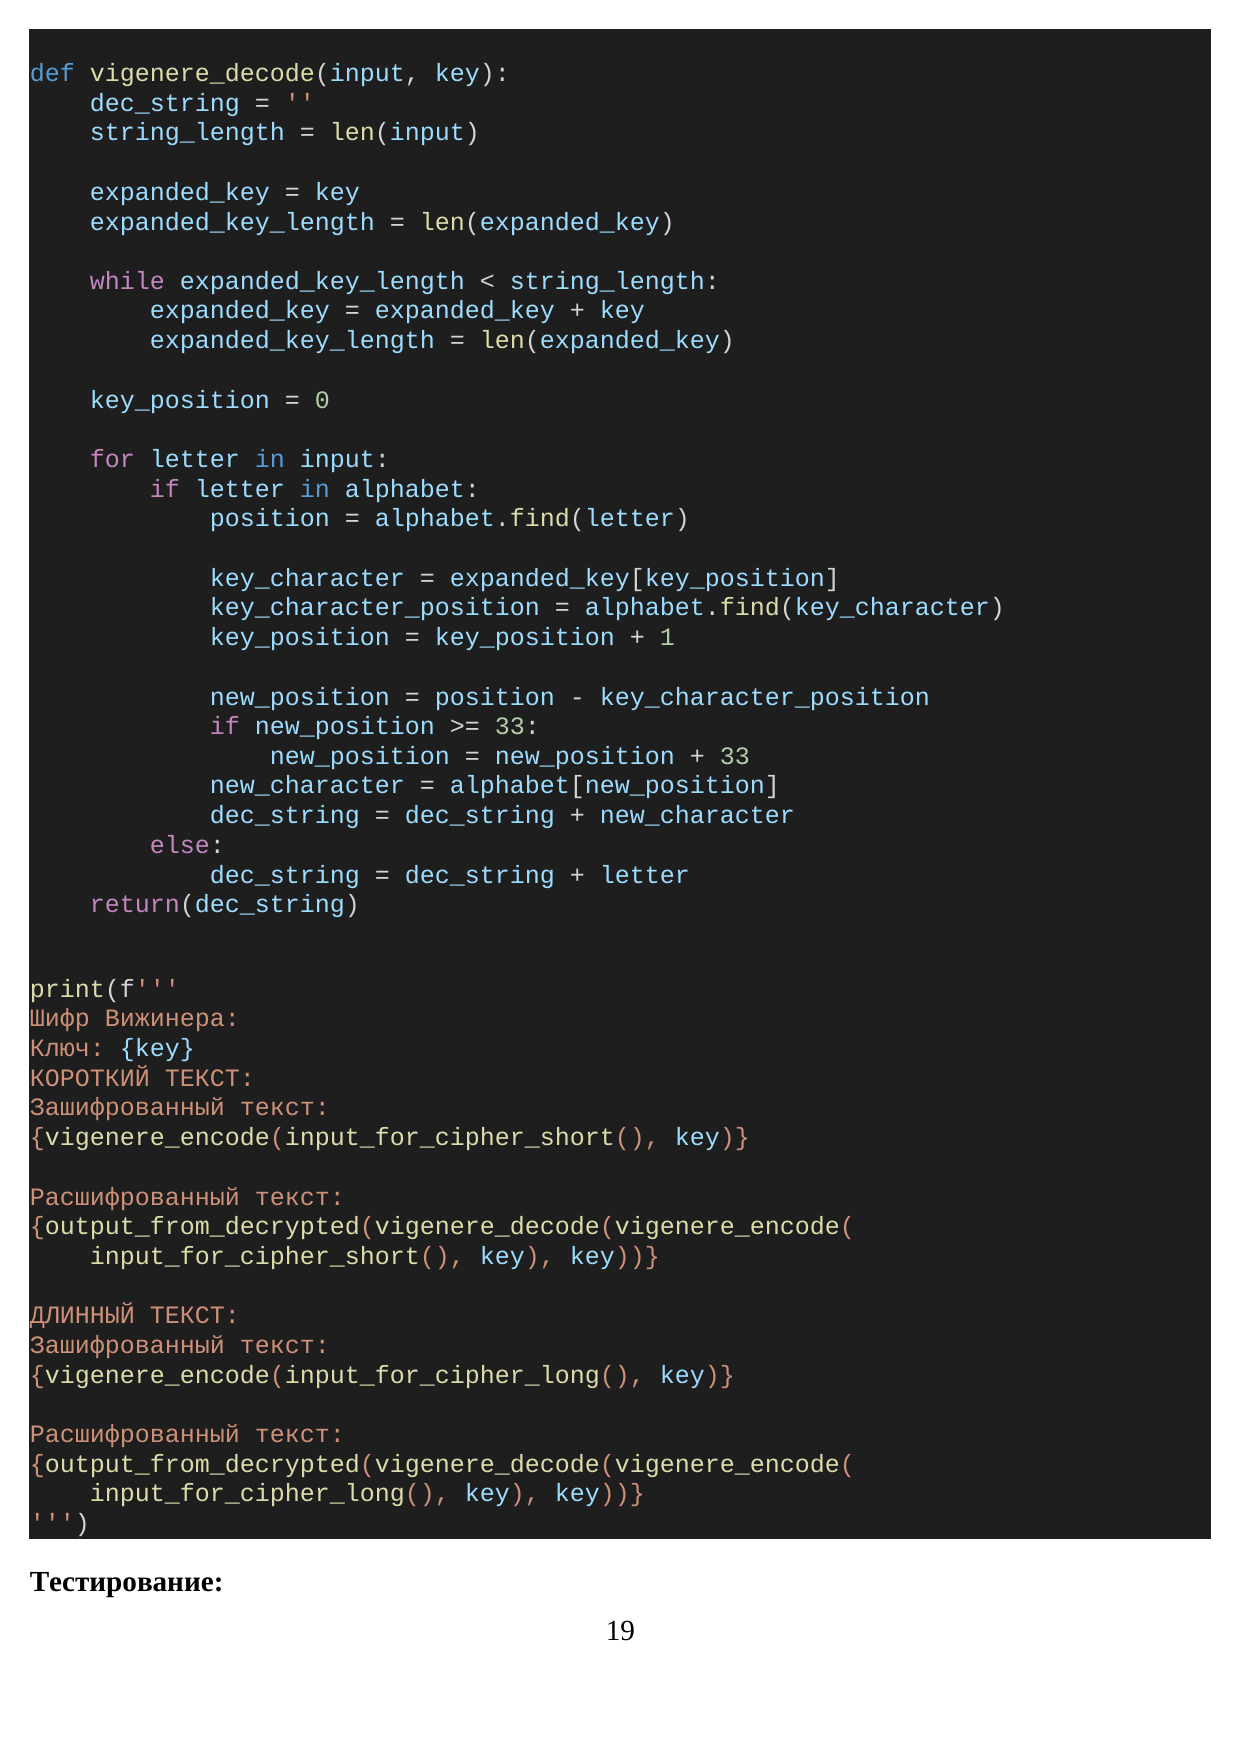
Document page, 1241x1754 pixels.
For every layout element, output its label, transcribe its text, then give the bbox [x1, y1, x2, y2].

text print(f''' [29, 975, 1211, 1004]
text Расшифрованный текст: [29, 1420, 1211, 1450]
text {vigenere_encode(input_for_cipher_long(), key)} [29, 1361, 1211, 1391]
text key_position = 0 [29, 386, 1211, 416]
text new_character = alphabet[new_position] [29, 772, 1211, 801]
text key_position = key_position + 1 [29, 623, 1211, 653]
text dec_string = '' [29, 89, 1211, 119]
text position = alphabet.find(letter) [29, 504, 1211, 534]
text input_for_cipher_long(), key), key))} [29, 1479, 1211, 1509]
text input_for_cipher_short(), key), key))} [29, 1242, 1211, 1272]
text expanded_key_length = len(expanded_key) [29, 208, 1211, 237]
text Тестирование: [29, 1564, 1211, 1597]
text Зашифрованный текст: [29, 1331, 1211, 1361]
text key_character_position = alphabet.find(key_character) [29, 594, 1211, 623]
text Шифр Вижинера: [29, 1004, 1211, 1034]
text Расшифрованный текст: [29, 1183, 1211, 1212]
text ДЛИННЫЙ ТЕКСТ: [29, 1301, 1211, 1331]
text for letter in input: [29, 445, 1211, 475]
text {output_from_decrypted(vigenere_decode(vigenere_encode( [29, 1450, 1211, 1479]
text new_position = new_position + 33 [29, 742, 1211, 772]
text key_character = expanded_key[key_position] [29, 564, 1211, 594]
text Ключ: {key} [29, 1034, 1211, 1064]
text ''') [29, 1509, 1211, 1539]
text else: [29, 831, 1211, 861]
text expanded_key_length = len(expanded_key) [29, 326, 1211, 356]
text if new_position >= 33: [29, 712, 1211, 742]
text Зашифрованный текст: [29, 1094, 1211, 1123]
text def vigenere_decode(input, key): [29, 59, 1211, 89]
text {output_from_decrypted(vigenere_decode(vigenere_encode( [29, 1212, 1211, 1242]
text КОРОТКИЙ ТЕКСТ: [29, 1064, 1211, 1094]
text while expanded_key_length < string_length: [29, 267, 1211, 297]
text {vigenere_encode(input_for_cipher_short(), key)} [29, 1123, 1211, 1153]
text expanded_key = key [29, 178, 1211, 208]
text dec_string = dec_string + new_character [29, 801, 1211, 831]
text if letter in alphabet: [29, 475, 1211, 504]
text expanded_key = expanded_key + key [29, 297, 1211, 326]
text string_length = len(input) [29, 119, 1211, 148]
text dec_string = dec_string + letter [29, 861, 1211, 891]
text new_position = position - key_character_position [29, 683, 1211, 712]
text return(dec_string) [29, 891, 1211, 920]
